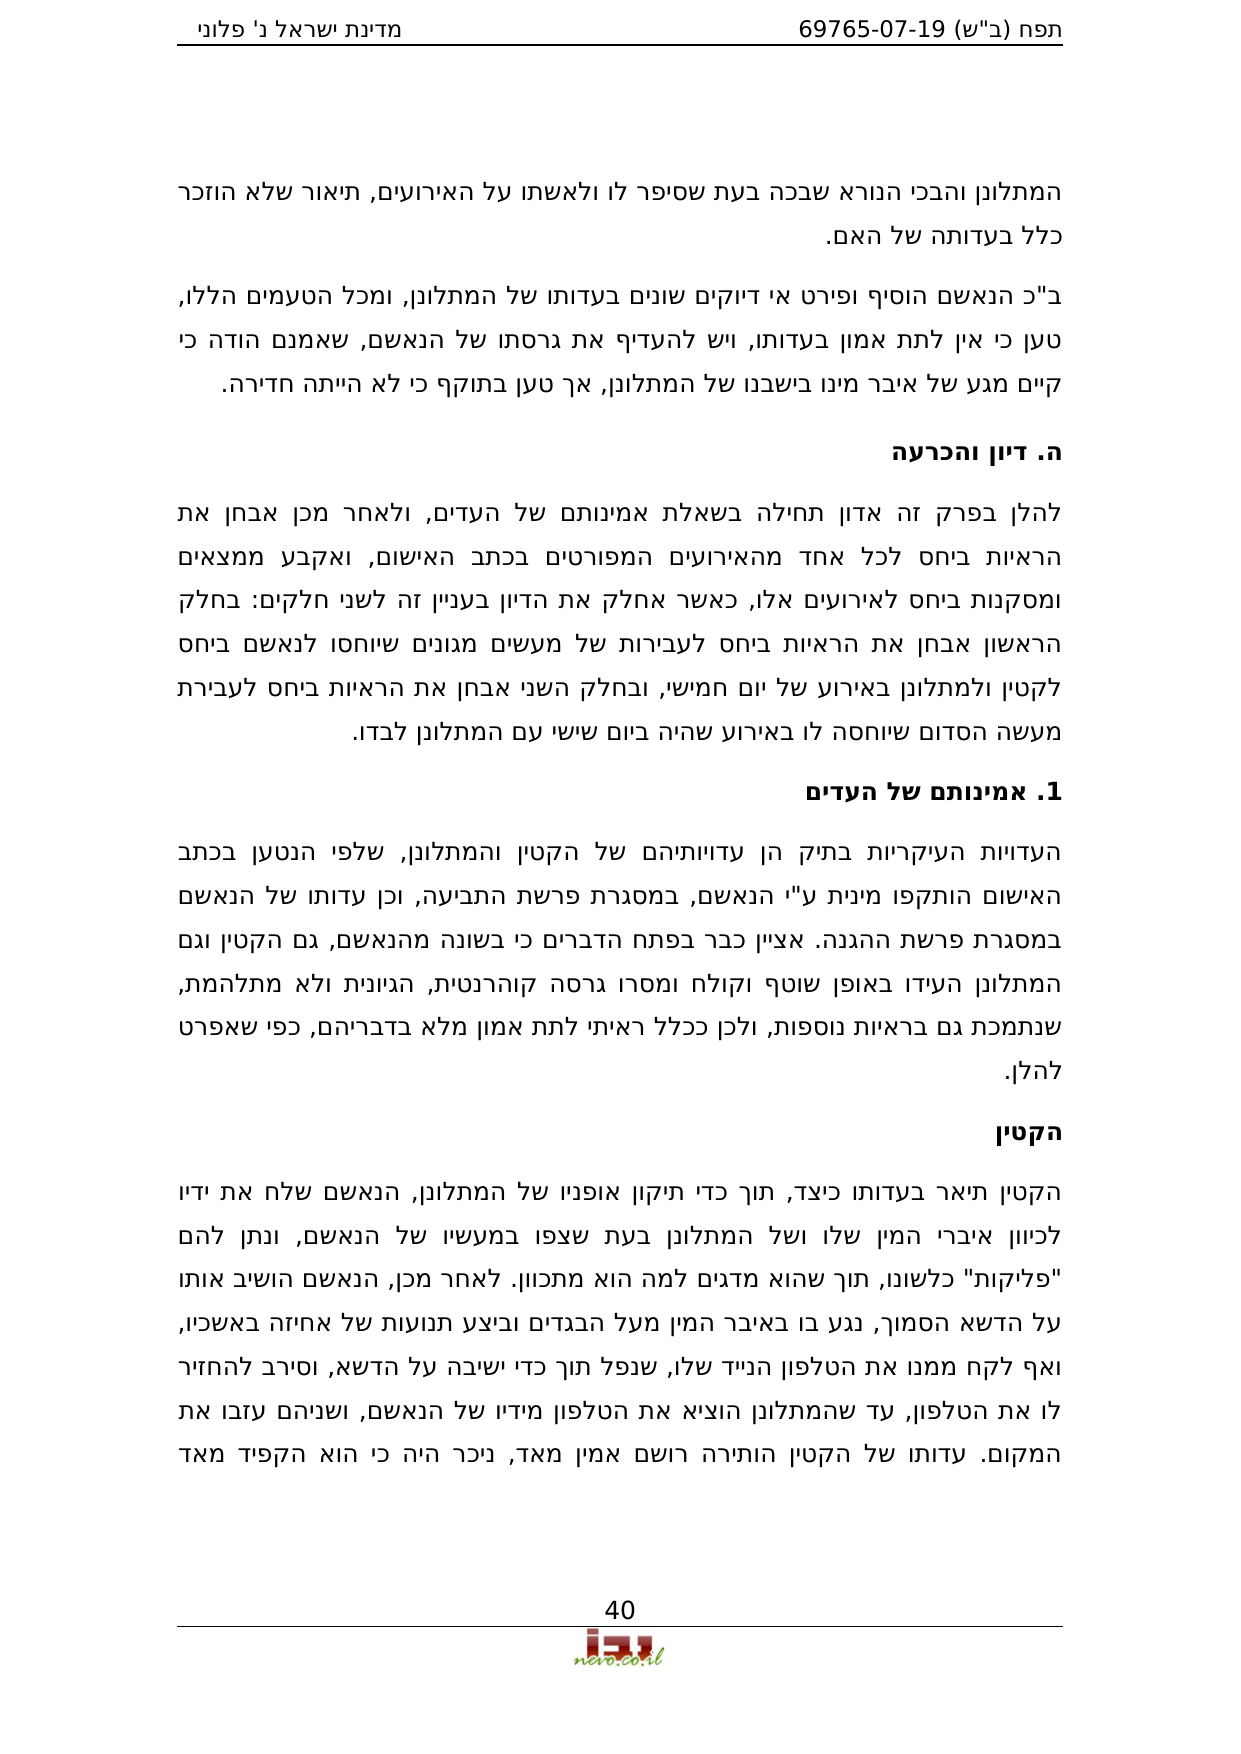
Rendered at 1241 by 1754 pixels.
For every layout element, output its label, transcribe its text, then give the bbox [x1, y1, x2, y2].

text ה. דיון והכרעה [177, 438, 1063, 467]
text ב"כ הנאשם הוסיף ופירט אי דיוקים שונים בעדותו של המתלונן, ומכל הטעמים הללו, טען כי אין לתת אמון בעדותו, ויש להעדיף את גרסתו של הנאשם, שאמנם הודה כי קיים מגע של איבר מינו בישבנו של המתלונן, אך טען בתוקף כי לא הייתה חדירה. [177, 281, 1063, 398]
text הקטין [177, 1117, 1063, 1146]
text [177, 1177, 1063, 1469]
text להלן בפרק זה אדון תחילה בשאלת אמינותם של העדים, ולאחר מכן אבחן את הראיות ביחס לכל אחד מהאירועים המפורטים בכתב האישום, ואקבע ממצאים ומסקנות ביחס לאירועים אלו, כאשר אחלק את הדיון בעניין זה לשני חלקים: בחלק הראשון אבחן את הראיות ביחס לעבירות של מעשים מגונים שיוחסו לנאשם ביחס לקטין ולמתלונן באירוע של יום חמישי, ובחלק השני אבחן את הראיות ביחס לעבירת מעשה הסדום שיוחסה לו באירוע שהיה ביום שישי עם המתלונן לבדו. [177, 498, 1063, 746]
text 1. אמינותם של העדים [177, 777, 1063, 806]
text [177, 177, 1063, 250]
text העדויות העיקריות בתיק הן עדויותיהם של הקטין והמתלונן, שלפי הנטען בכתב האישום הותקפו מינית ע"י הנאשם, במסגרת פרשת התביעה, וכן עדותו של הנאשם במסגרת פרשת ההגנה. אציין כבר בפתח הדברים כי בשונה מהנאשם, גם הקטין וגם המתלונן העידו באופן שוטף וקולח ומסרו גרסה קוהרנטית, הגיונית ולא מתלהמת, שנתמכת גם בראיות נוספות, ולכן ככלל ראיתי לתת אמון מלא בדבריהם, כפי שאפרט להלן. [177, 838, 1063, 1086]
picture [574, 1628, 666, 1667]
